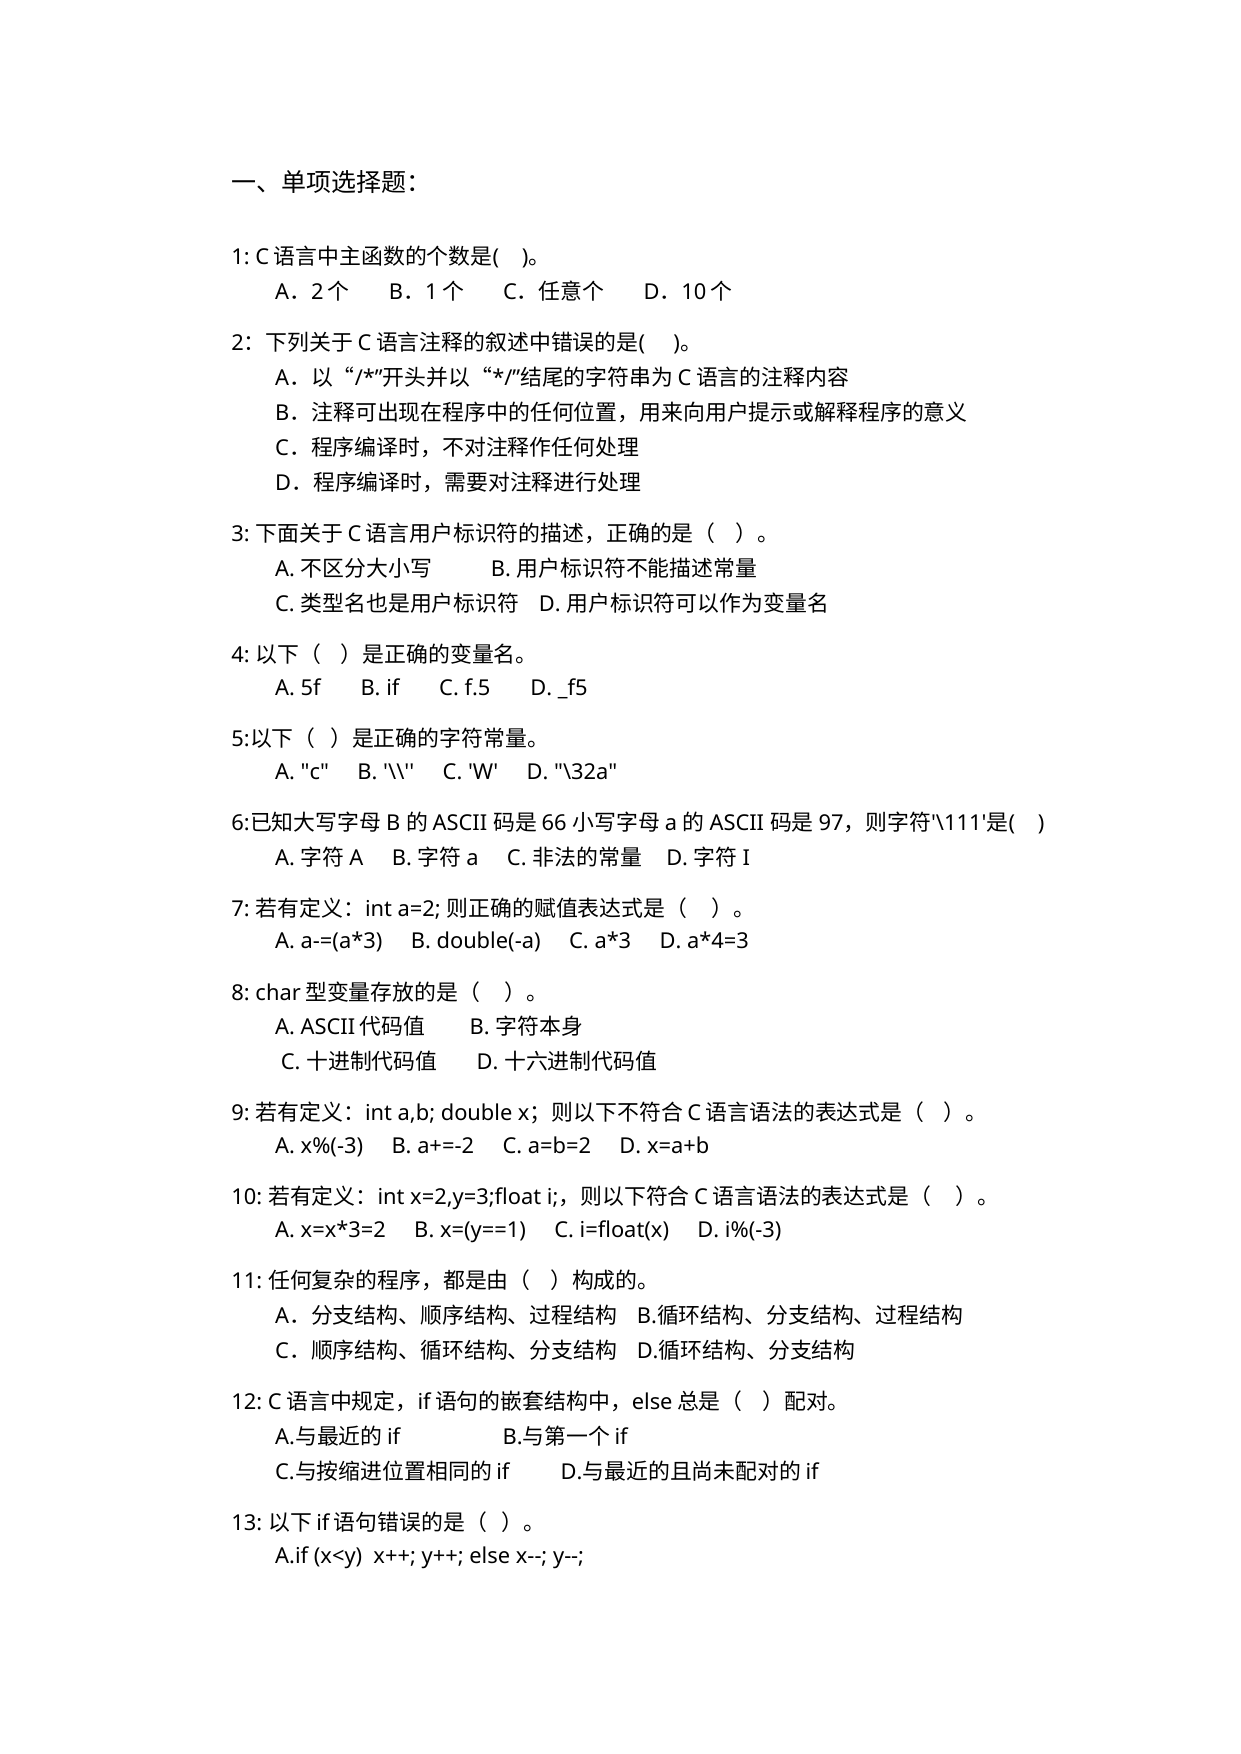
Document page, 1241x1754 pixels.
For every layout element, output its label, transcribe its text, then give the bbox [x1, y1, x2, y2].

text 10: 若有定义：int x=2,y=3;float i;，则以下符合C语言语法的表达式是（ ）。 [187, 1179, 1053, 1211]
text 8: char型变量存放的是（ ）。 [187, 974, 1053, 1006]
text 9: 若有定义：int a,b; double x；则以下不符合C语言语法的表达式是（ ）。 [187, 1095, 1053, 1127]
text A. x%(-3) B. a+=-2 C. a=b=2 D. x=a+b [231, 1130, 1053, 1160]
text A. 字符 A B. 字符 a C. 非法的常量 D. 字符 I [231, 839, 1053, 871]
text C．程序编译时，不对注释作任何处理 [231, 430, 1053, 462]
text 1: C语言中主函数的个数是( )。 [187, 239, 1053, 271]
list 一、单项选择题： [231, 162, 1053, 198]
text 6:已知大写字母 B 的 ASCII 码是 66 小写字母 a 的 ASCII 码是 97，则字符'\111'是( ) [187, 804, 1053, 836]
text 2：下列关于C语言注释的叙述中错误的是( )。 [187, 325, 1053, 357]
text A. a-=(a*3) B. double(-a) C. a*3 D. a*4=3 [231, 926, 1053, 955]
text A．以“/*”开头并以“*/”结尾的字符串为C语言的注释内容 [231, 360, 1053, 392]
text 4: 以下（ ）是正确的变量名。 [187, 637, 1053, 669]
text 5:以下（ ）是正确的字符常量。 [187, 721, 1053, 752]
text B．注释可出现在程序中的任何位置，用来向用户提示或解释程序的意义 [231, 395, 1053, 427]
text A. x=x*3=2 B. x=(y==1) C. i=float(x) D. i%(-3) [231, 1214, 1053, 1244]
text C. 十进制代码值 D. 十六进制代码值 [231, 1044, 1053, 1076]
text D．程序编译时，需要对注释进行处理 [231, 465, 1053, 497]
text C．顺序结构、循环结构、分支结构 D.循环结构、分支结构 [231, 1333, 1053, 1365]
text A. "c" B. '\\'' C. 'W' D. "\32a" [231, 756, 1053, 785]
text C.与按缩进位置相同的if D.与最近的且尚未配对的if [231, 1454, 1053, 1486]
text A. ASCII代码值 B. 字符本身 [231, 1009, 1053, 1041]
text A.与最近的if B.与第一个if [231, 1419, 1053, 1451]
text 7: 若有定义：int a=2; 则正确的赋值表达式是（ ）。 [187, 891, 1053, 922]
text A. 5f B. if C. f.5 D. _f5 [231, 672, 1053, 702]
text 11: 任何复杂的程序，都是由（ ）构成的。 [187, 1263, 1053, 1295]
text 13: 以下if语句错误的是（ ）。 [187, 1505, 1053, 1537]
text A.if (x<y) x++; y++; else x--; y--; [231, 1540, 1053, 1570]
text 12: C语言中规定，if语句的嵌套结构中，else总是（ ）配对。 [187, 1384, 1053, 1416]
text 3: 下面关于C语言用户标识符的描述，正确的是（ ）。 [187, 516, 1053, 548]
text A. 不区分大小写 B. 用户标识符不能描述常量 [231, 551, 1053, 583]
text C. 类型名也是用户标识符 D. 用户标识符可以作为变量名 [231, 586, 1053, 617]
text A．分支结构、顺序结构、过程结构 B.循环结构、分支结构、过程结构 [231, 1298, 1053, 1330]
text A．2个 B．1个 C．任意个 D．10个 [231, 274, 1053, 306]
